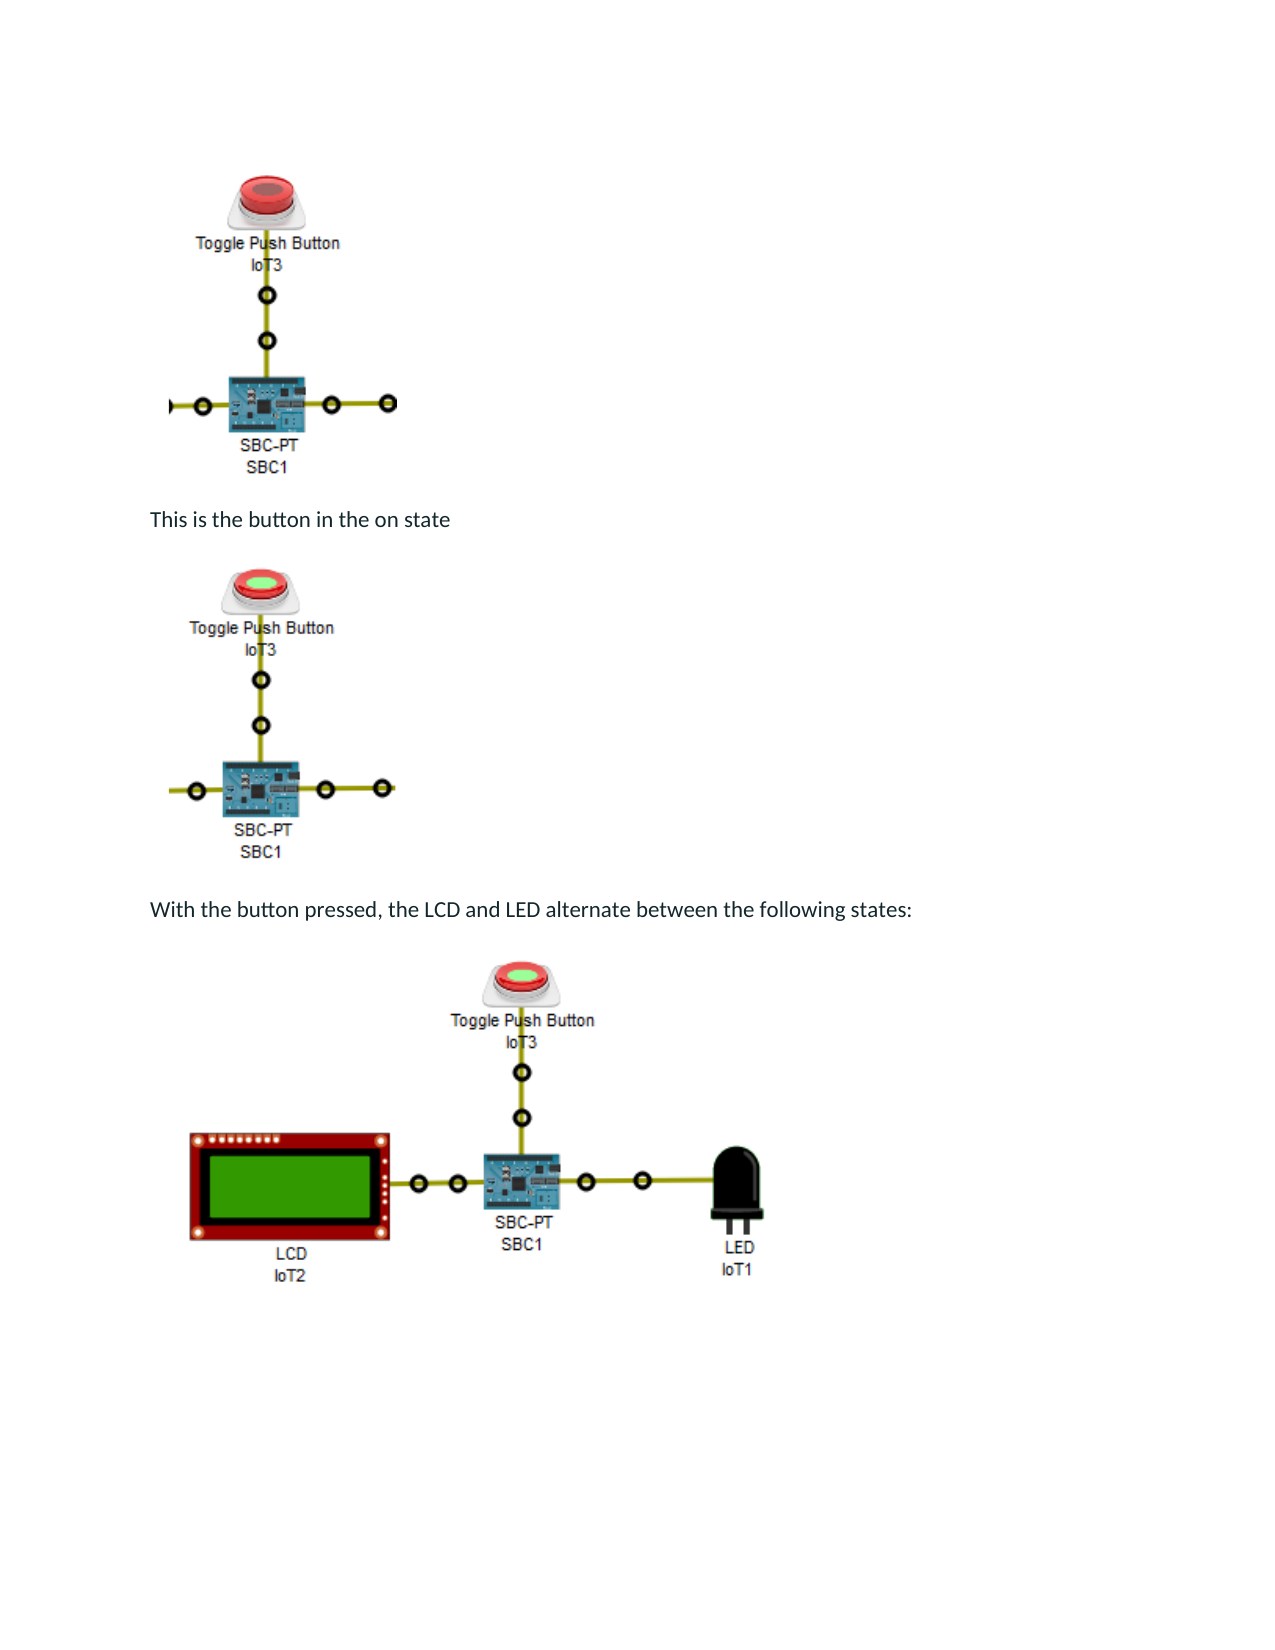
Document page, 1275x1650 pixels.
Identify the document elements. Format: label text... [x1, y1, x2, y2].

text With the button pressed, the LCD and LED alternate between the following states: [150, 896, 1125, 923]
text This is the button in the on state [150, 505, 1125, 533]
